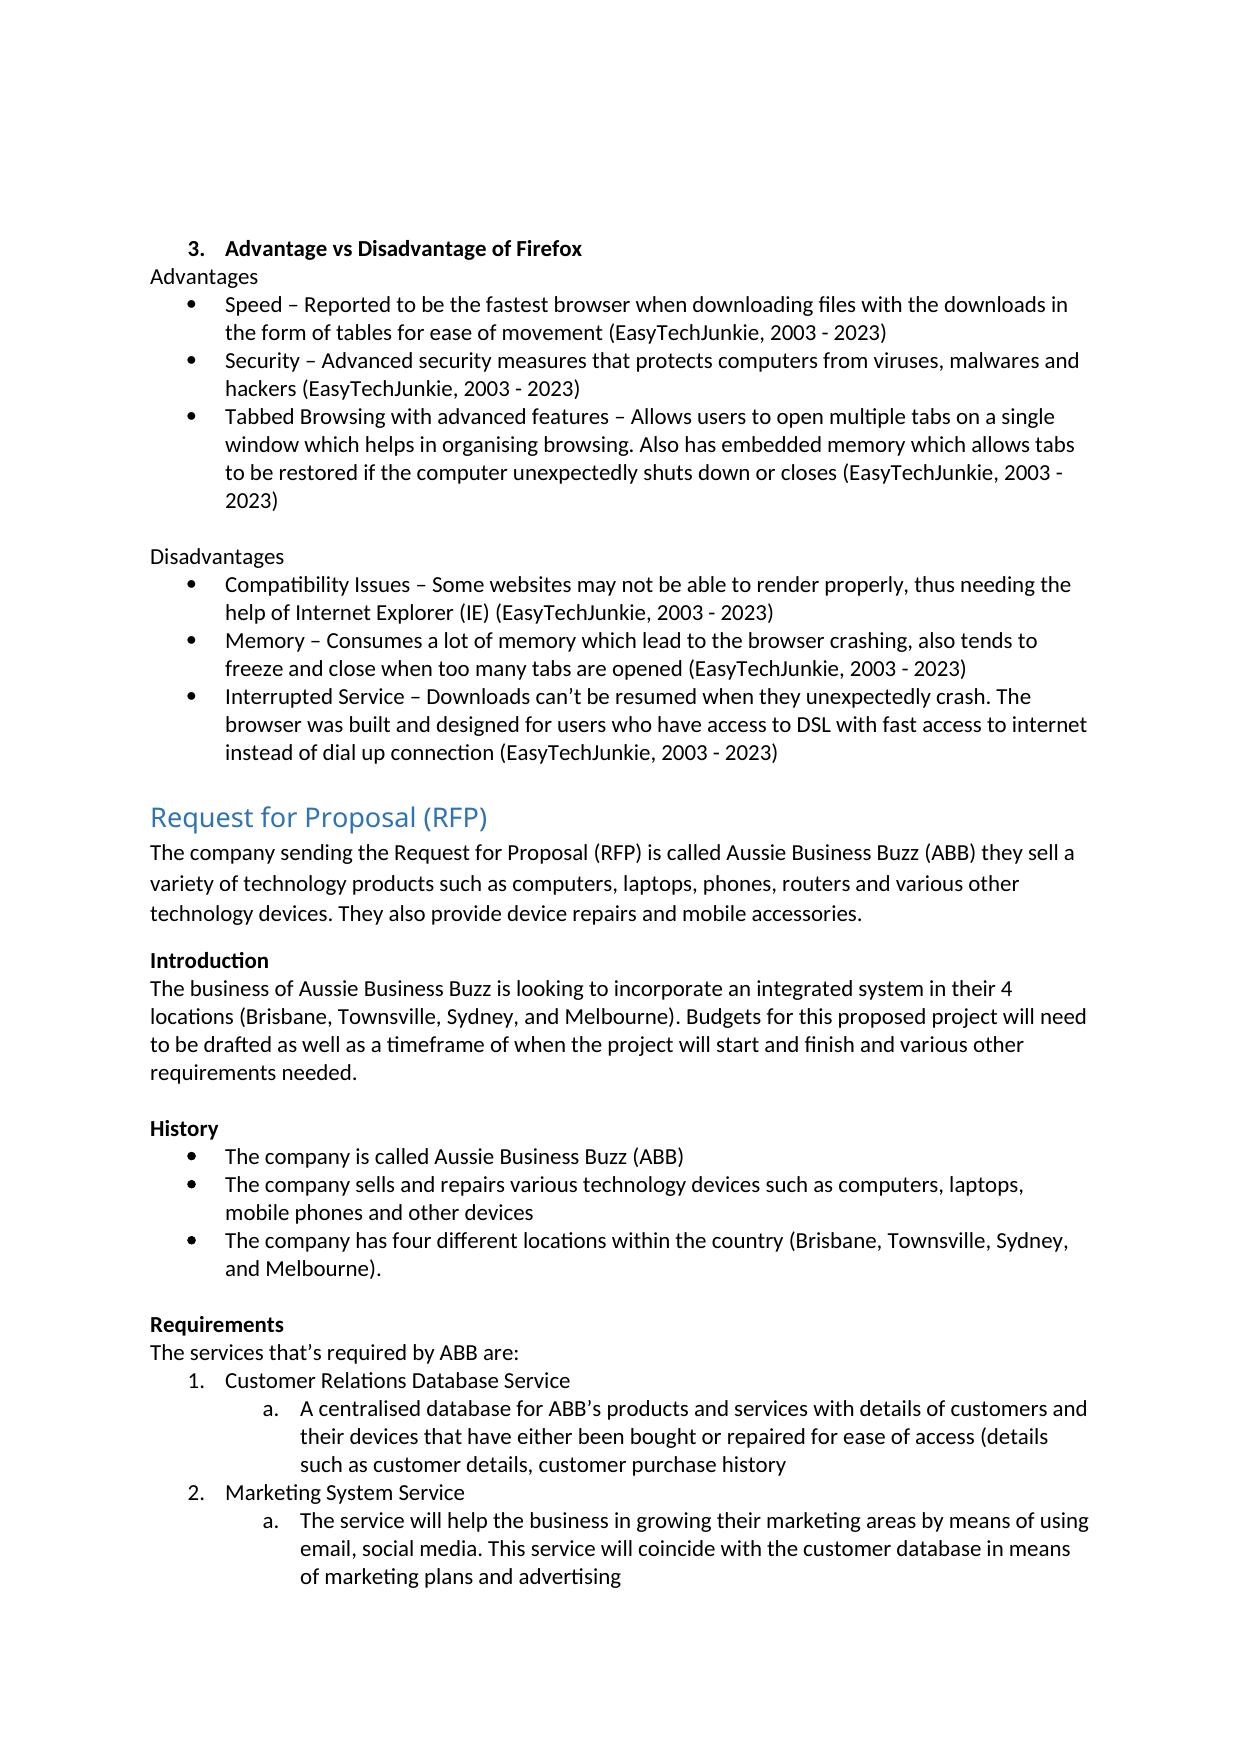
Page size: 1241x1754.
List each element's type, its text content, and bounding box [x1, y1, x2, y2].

text The services that’s required by ABB are: [150, 1338, 1090, 1366]
text The company sending the Request for Proposal (RFP) is called Aussie Business Buzz (ABB) they sell a variety of technology products such as computers, laptops, phones, routers and various other technology devices. They also provide device repairs and mobile accessories. [150, 838, 1090, 927]
list The company is called Aussie Business Buzz (ABB) [187, 1142, 1090, 1170]
text Introduction [150, 946, 1090, 974]
list Memory – Consumes a lot of memory which lead to the browser crashing, also tends to freeze and close when too many tabs are opened (EasyTechJunkie, 2003 - 2023) [187, 626, 1090, 682]
list A centralised database for ABB’s products and services with details of customers and their devices that have either been bought or repaired for ease of access (details such as customer details, customer purchase history [262, 1394, 1090, 1478]
text The business of Aussie Business Buzz is looking to incorporate an integrated system in their 4 locations (Brisbane, Townsville, Sydney, and Melbourne). Budgets for this proposed project will need to be drafted as well as a timeframe of when the project will start and finish and various other requirements needed. [150, 974, 1090, 1086]
list Marketing System Service [187, 1478, 1090, 1506]
text Disadvantages [150, 542, 1090, 570]
list Interrupted Service – Downloads can’t be resumed when they unexpectedly crash. The browser was built and designed for users who have access to DSL with fast access to internet instead of dial up connection (EasyTechJunkie, 2003 - 2023) [187, 682, 1090, 766]
list The company has four different locations within the country (Brisbane, Townsville, Sydney, and Melbourne). [187, 1226, 1090, 1282]
text Requirements [150, 1310, 1090, 1338]
list The company sells and repairs various technology devices such as computers, laptops, mobile phones and other devices [187, 1170, 1090, 1226]
list Security – Advanced security measures that protects computers from viruses, malwares and hackers (EasyTechJunkie, 2003 - 2023) [187, 346, 1090, 402]
subtitle Request for Proposal (RFP) [150, 799, 1090, 836]
list Compatibility Issues – Some websites may not be able to render properly, thus needing the help of Internet Explorer (IE) (EasyTechJunkie, 2003 - 2023) [187, 570, 1090, 626]
list Advantage vs Disadvantage of Firefox [187, 234, 1090, 262]
list Tabbed Browsing with advanced features – Allows users to open multiple tabs on a single window which helps in organising browsing. Also has embedded memory which allows tabs to be restored if the computer unexpectedly shuts down or closes (EasyTechJunkie, 2003 - 2023) [187, 402, 1090, 514]
text Advantages [150, 262, 1090, 290]
text History [150, 1114, 1090, 1142]
list Customer Relations Database Service [187, 1366, 1090, 1394]
list The service will help the business in growing their marketing areas by means of using email, social media. This service will coincide with the customer database in means of marketing plans and advertising [262, 1506, 1090, 1590]
